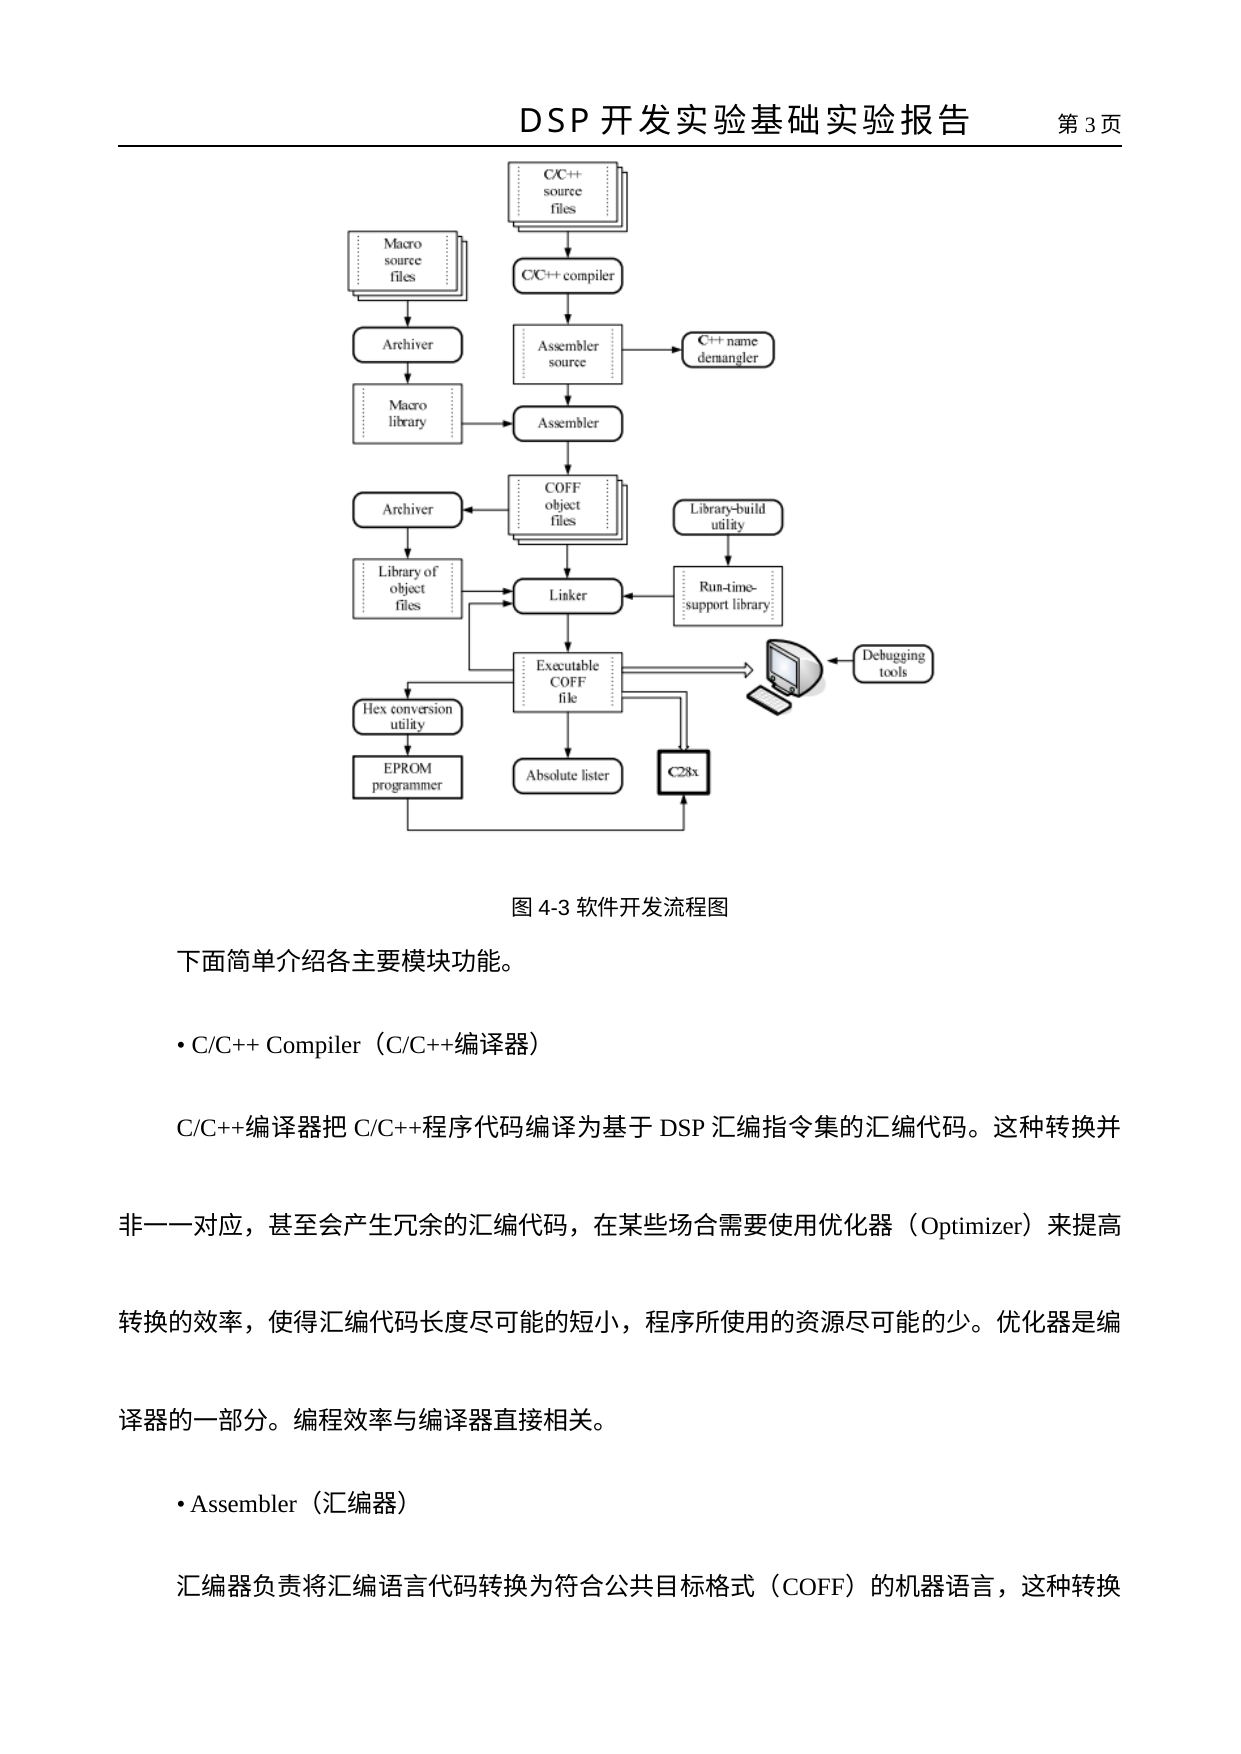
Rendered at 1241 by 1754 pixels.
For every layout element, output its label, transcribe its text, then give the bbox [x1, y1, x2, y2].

text • C/C++ Compiler（C/C++编译器） [118, 1010, 1122, 1075]
picture [303, 160, 937, 844]
text 下面简单介绍各主要模块功能。 [118, 927, 1122, 992]
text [118, 1552, 1122, 1617]
text • Assembler（汇编器） [118, 1469, 1122, 1534]
text C/C++编译器把C/C++程序代码编译为基于DSP汇编指令集的汇编代码。这种转换并非一一对应，甚至会产生冗余的汇编代码，在某些场合需要使用优化器（Optimizer）来提高转换的效率，使得汇编代码长度尽可能的短小，程序所使用的资源尽可能的少。优化器是编译器的一部分。编程效率与编译器直接相关。 [118, 1093, 1122, 1451]
